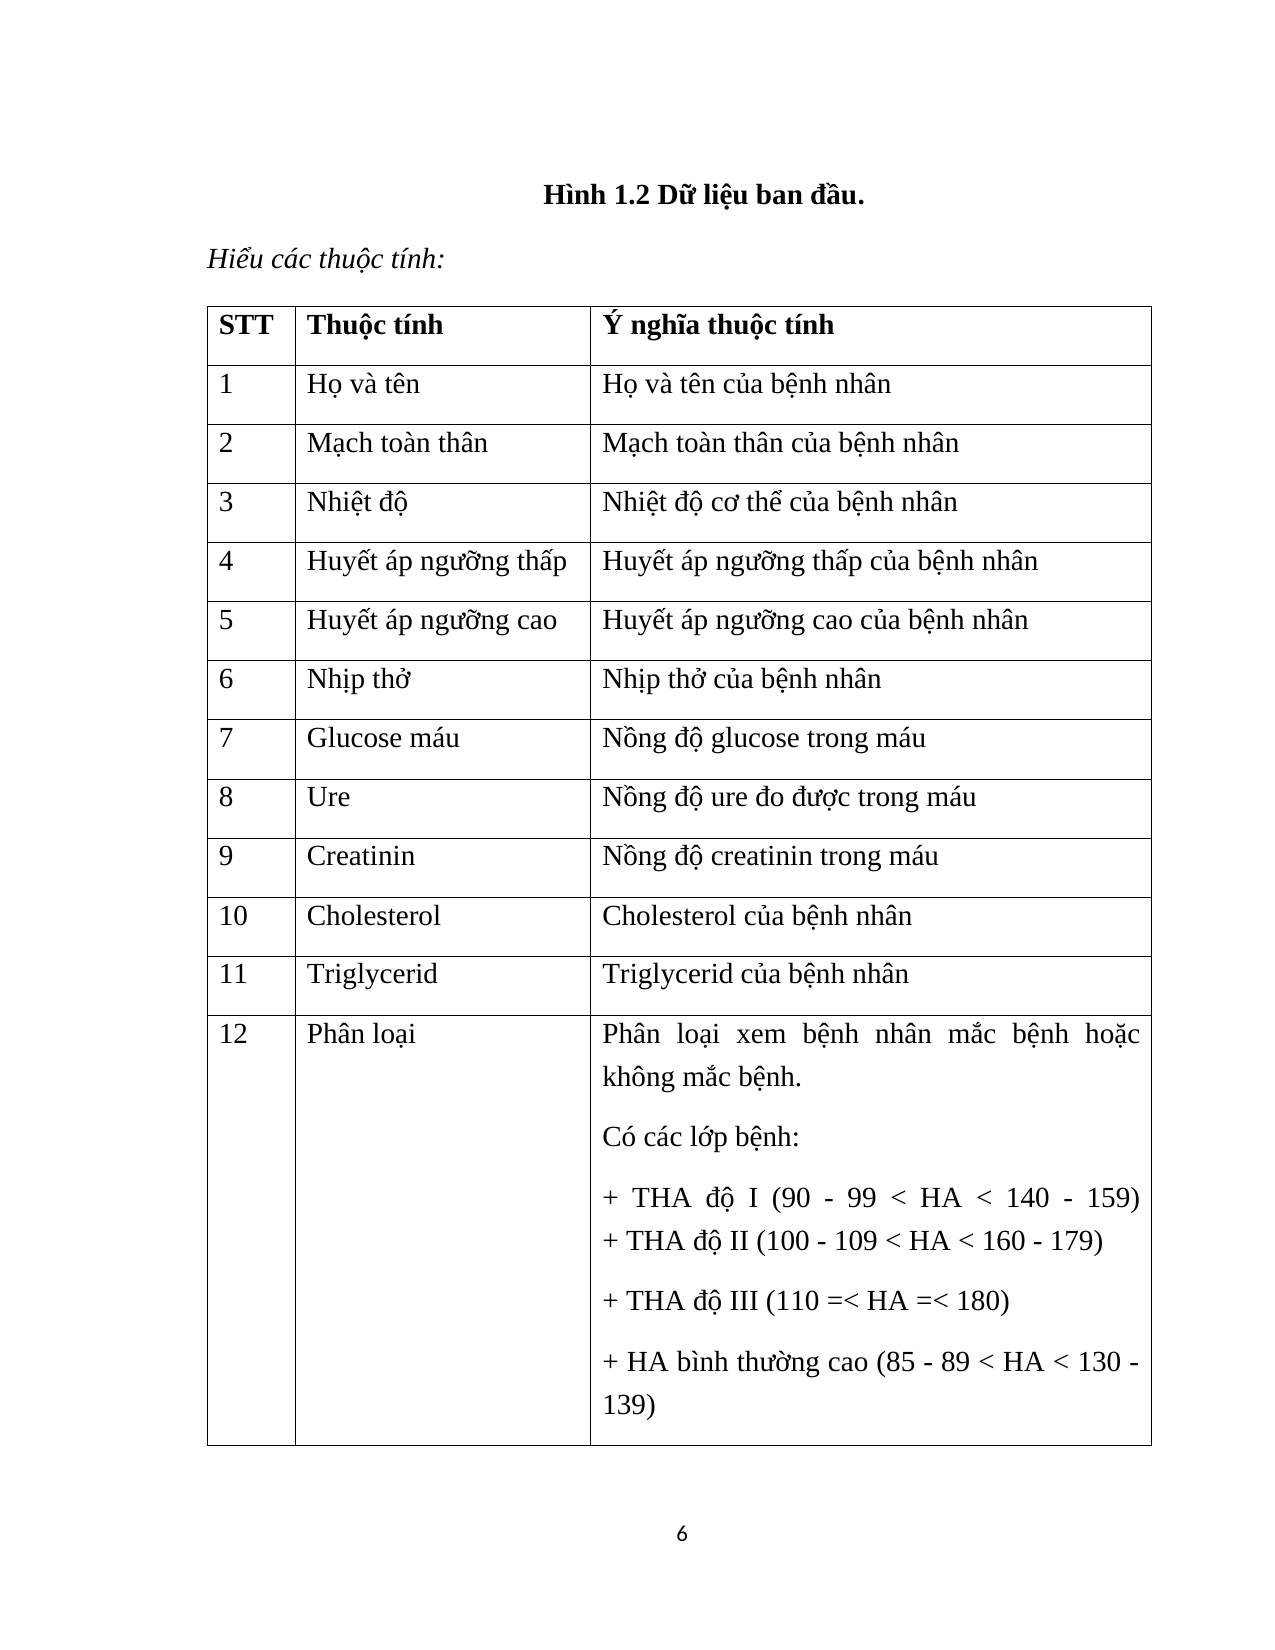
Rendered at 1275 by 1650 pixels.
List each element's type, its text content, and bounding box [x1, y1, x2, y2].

table_cell Glucose máu [296, 720, 590, 778]
table_cell Huyết áp ngưỡng thấp [296, 543, 590, 601]
table_cell Triglycerid [296, 957, 590, 1015]
table_cell Nhiệt độ cơ thể của bệnh nhân [591, 484, 1151, 542]
table_cell 6 [208, 661, 295, 719]
table_cell 9 [208, 839, 295, 897]
table_cell 4 [208, 543, 295, 601]
table_cell Nhịp thở của bệnh nhân [591, 661, 1151, 719]
table_cell Phân loại [296, 1016, 590, 1445]
text Hình 1.2 Dữ liệu ban đầu. [251, 177, 1157, 211]
table_cell Mạch toàn thân [296, 425, 590, 483]
table_cell Họ và tên [296, 366, 590, 424]
table_cell Cholesterol [296, 898, 590, 956]
table_header Ý nghĩa thuộc tính [591, 307, 1151, 365]
table_cell Huyết áp ngưỡng cao của bệnh nhân [591, 602, 1151, 660]
table_cell Phân loại xem bệnh nhân mắc bệnh hoặc không mắc bệnh. Có các lớp bệnh: + THA độ I (90 - 99 < HA < 140 - 159) + THA độ II (100 - 109 < HA < 160 - 179) + THA độ III (110 =< HA =< 180) + HA bình thường cao (85 - 89 < HA < 130 - 139) [591, 1016, 1151, 1445]
table_cell 5 [208, 602, 295, 660]
table_header STT [208, 307, 295, 365]
table_cell Ure [296, 780, 590, 837]
table_header Thuộc tính [296, 307, 590, 365]
table_cell Họ và tên của bệnh nhân [591, 366, 1151, 424]
table_cell 11 [208, 957, 295, 1015]
table_cell Huyết áp ngưỡng cao [296, 602, 590, 660]
table_cell Cholesterol của bệnh nhân [591, 898, 1151, 956]
table_cell Huyết áp ngưỡng thấp của bệnh nhân [591, 543, 1151, 601]
table_cell Nồng độ ure đo được trong máu [591, 780, 1151, 837]
table_cell 8 [208, 780, 295, 837]
table_cell Nồng độ creatinin trong máu [591, 839, 1151, 897]
table_cell Nồng độ glucose trong máu [591, 720, 1151, 778]
table_cell 1 [208, 366, 295, 424]
table_cell 12 [208, 1016, 295, 1445]
table_cell Triglycerid của bệnh nhân [591, 957, 1151, 1015]
table_cell Nhiệt độ [296, 484, 590, 542]
text Hiểu các thuộc tính: [207, 242, 1157, 275]
table_cell 2 [208, 425, 295, 483]
table_cell Mạch toàn thân của bệnh nhân [591, 425, 1151, 483]
table_cell 10 [208, 898, 295, 956]
table_cell Nhịp thở [296, 661, 590, 719]
table_cell 3 [208, 484, 295, 542]
table_cell Creatinin [296, 839, 590, 897]
table_cell 7 [208, 720, 295, 778]
